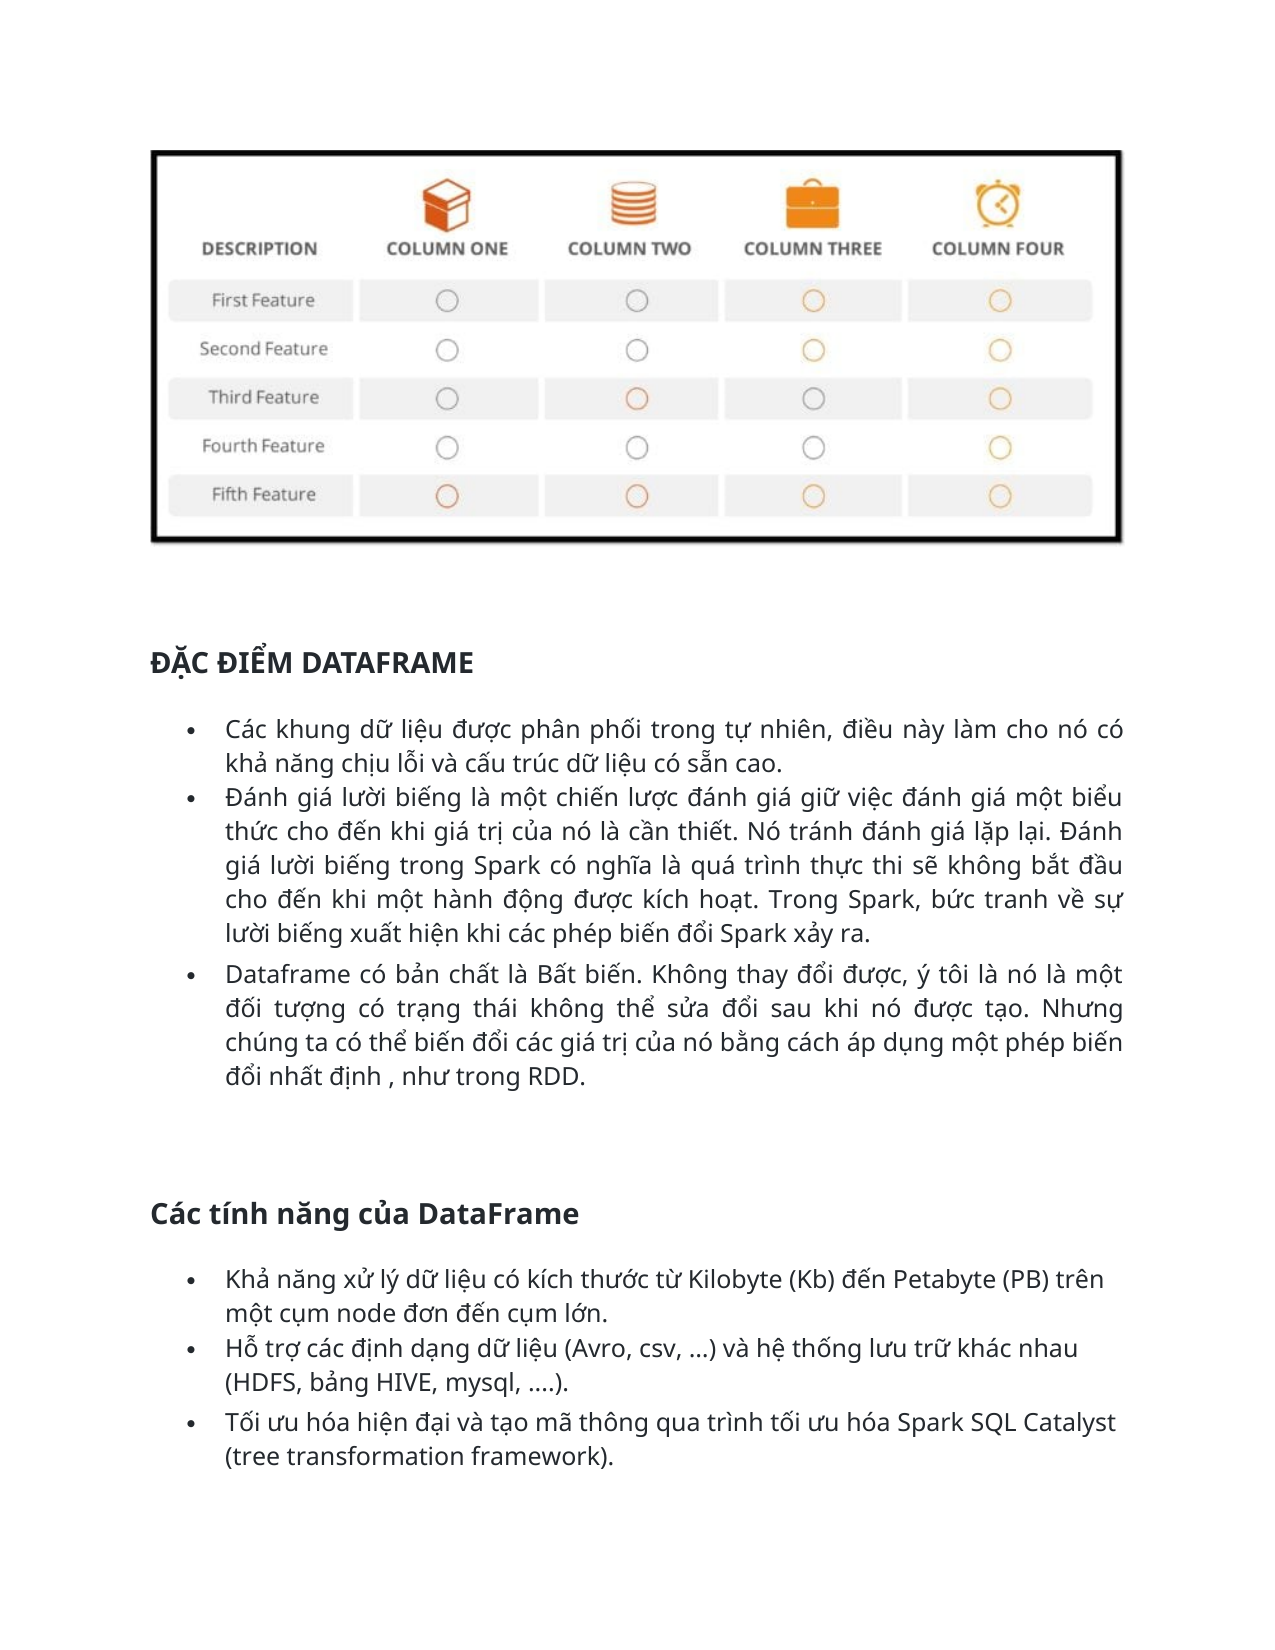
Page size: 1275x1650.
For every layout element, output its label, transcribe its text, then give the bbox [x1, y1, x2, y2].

text Các tính năng của DataFrame [150, 1193, 1125, 1233]
subtitle ĐẶC ĐIỂM DATAFRAME [150, 643, 1125, 682]
list Hỗ trợ các định dạng dữ liệu (Avro, csv, …) và hệ thống lưu trữ khác nhau (HDFS, bảng HIVE, mysql, ....). [187, 1330, 1125, 1398]
list Tối ưu hóa hiện đại và tạo mã thông qua trình tối ưu hóa Spark SQL Catalyst (tree transformation framework). [187, 1404, 1125, 1473]
list Các khung dữ liệu được phân phối trong tự nhiên, điều này làm cho nó có khả năng chịu lỗi và cấu trúc dữ liệu có sẵn cao. [187, 712, 1125, 780]
list Dataframe có bản chất là Bất biến. Không thay đổi được, ý tôi là nó là một đối tượng có trạng thái không thể sửa đổi sau khi nó được tạo. Nhưng chúng ta có thể biến đổi các giá trị của nó bằng cách áp dụng một phép biến đổi nhất định , như trong RDD. [187, 956, 1125, 1092]
picture [150, 150, 1125, 547]
list Đánh giá lười biếng là một chiến lược đánh giá giữ việc đánh giá một biểu thức cho đến khi giá trị của nó là cần thiết. Nó tránh đánh giá lặp lại. Đánh giá lười biếng trong Spark có nghĩa là quá trình thực thi sẽ không bắt đầu cho đến khi một hành động được kích hoạt. Trong Spark, bức tranh về sự lười biếng xuất hiện khi các phép biến đổi Spark xảy ra. [187, 780, 1125, 950]
list Khả năng xử lý dữ liệu có kích thước từ Kilobyte (Kb) đến Petabyte (PB) trên một cụm node đơn đến cụm lớn. [187, 1262, 1125, 1330]
